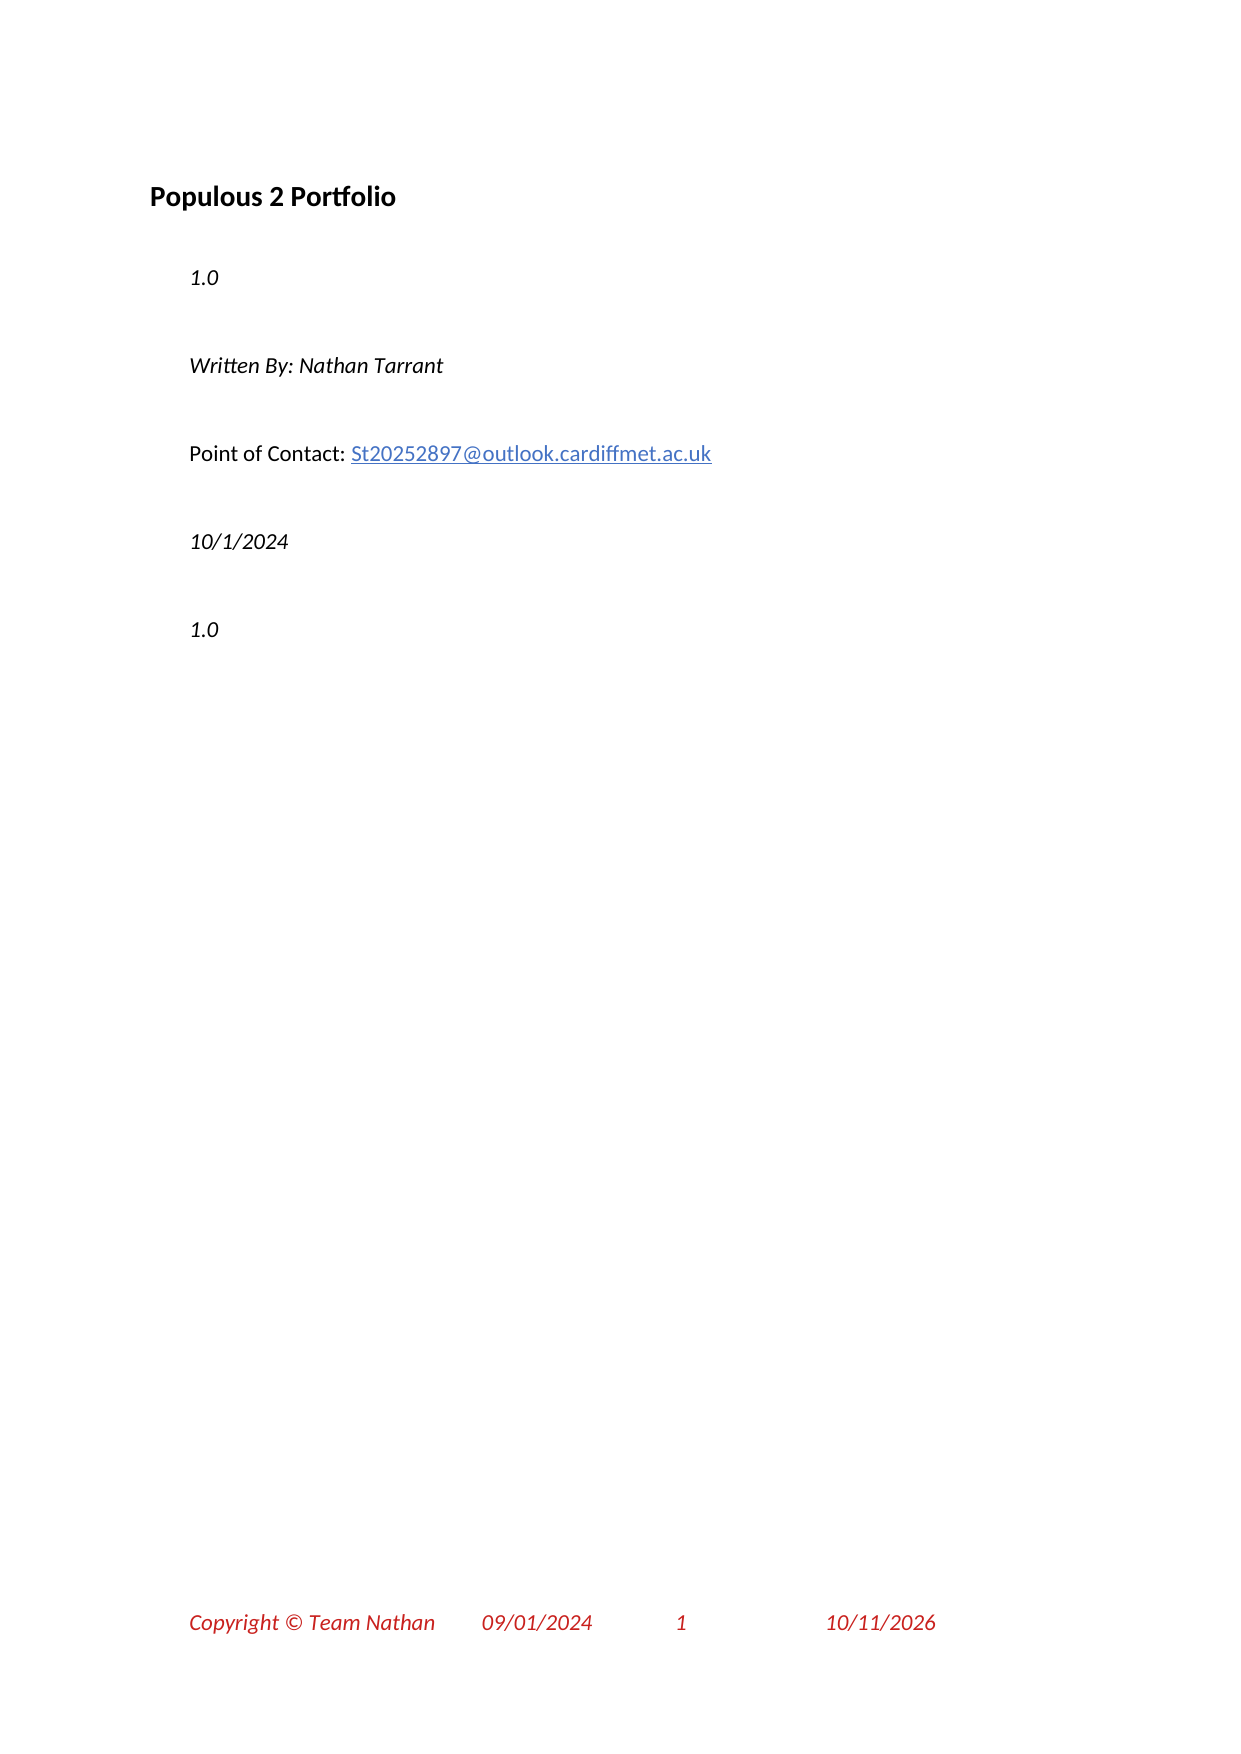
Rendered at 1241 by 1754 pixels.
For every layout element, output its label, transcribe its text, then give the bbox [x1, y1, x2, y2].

text 1.0 [189, 263, 1090, 291]
text 10/1/2024 [189, 527, 1090, 555]
text 1.0 [189, 615, 1090, 643]
text Written By: Nathan Tarrant [189, 351, 1090, 379]
subtitle Populous 2 Portfolio [150, 178, 1090, 214]
text Point of Contact: St20252897@outlook.cardiffmet.ac.uk [189, 439, 1090, 467]
